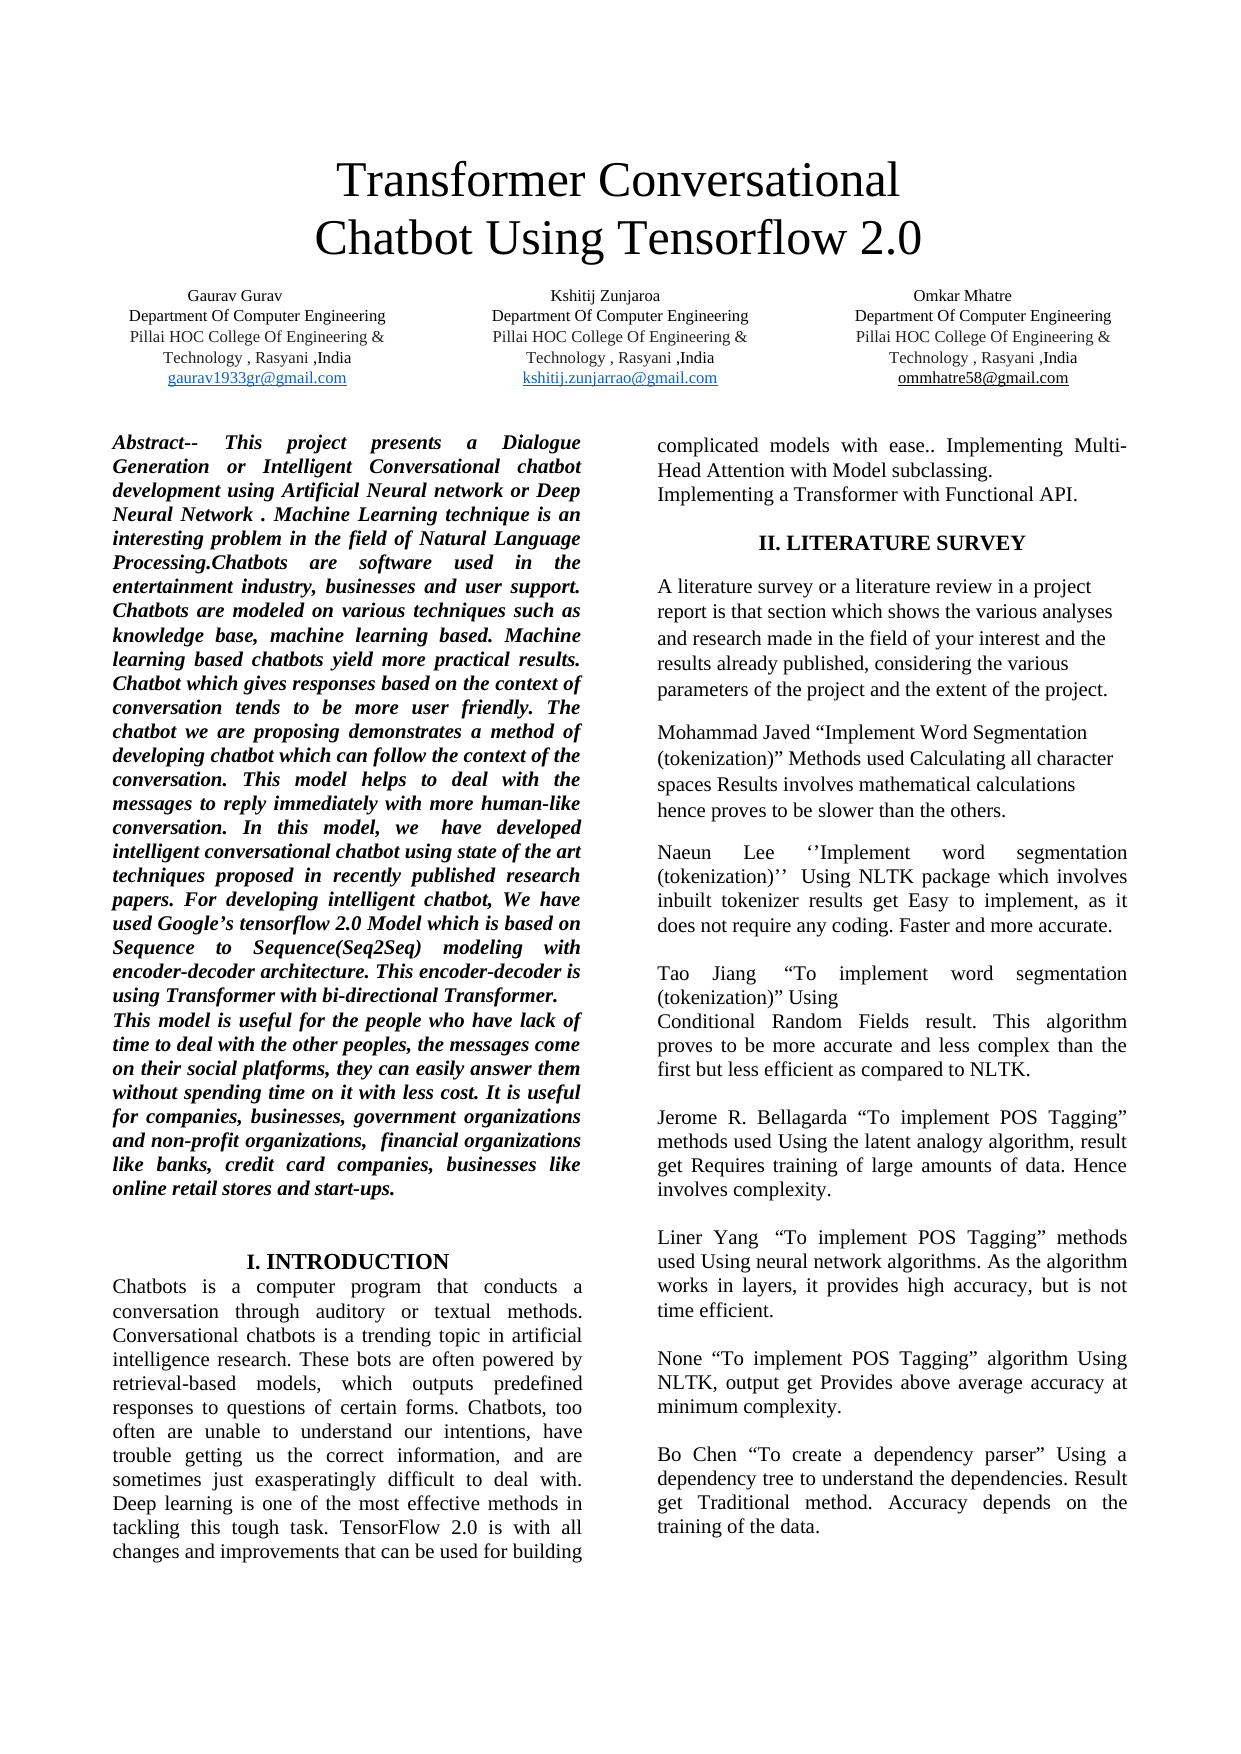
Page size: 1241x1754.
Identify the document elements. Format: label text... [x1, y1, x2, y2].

text Naeun Lee ‘’Implement word segmentation (tokenization)’’ Using NLTK package which involves inbuilt tokenizer results get Easy to implement, as it does not require any coding. Faster and more accurate. [657, 840, 1128, 937]
text Pillai HOC College Of Engineering & Technology , Rasyani ,India [112, 327, 402, 367]
text Omkar Mhatre [838, 286, 1128, 305]
text kshitij.zunjarrao@gmail.com [475, 368, 764, 387]
text Liner Yang “To implement POS Tagging” methods used Using neural network algorithms. As the algorithm works in layers, it provides high accuracy, but is not time efficient. [657, 1225, 1128, 1322]
text This model is useful for the people who have lack of time to deal with the other peoples, the messages come on their social platforms, they can easily answer them without spending time on it with less cost. It is useful for companies, businesses, government organizations and non-profit organizations, financial organizations like banks, credit card companies, businesses like online retail stores and start-ups. [112, 1007, 583, 1200]
text Conditional Random Fields result. This algorithm proves to be more accurate and less complex than the first but less efficient as compared to NLTK. [657, 1009, 1128, 1081]
text I. INTRODUCTION [112, 1248, 583, 1274]
text Pillai HOC College Of Engineering & Technology , Rasyani ,India [838, 327, 1128, 367]
text Chatbots is a computer program that conducts a conversation through auditory or textual methods. Conversational chatbots is a trending topic in artificial intelligence research. These bots are often powered by retrieval-based models, which outputs predefined responses to questions of certain forms. Chatbots, too often are unable to understand our intentions, have trouble getting us the correct information, and are sometimes just exasperatingly difficult to deal with. Deep learning is one of the most effective methods in tackling this tough task. TensorFlow 2.0 is with all changes and improvements that can be used for building [112, 1274, 583, 1563]
text gaurav1933gr@gmail.com [112, 368, 402, 387]
text Transformer Conversational [255, 150, 981, 207]
text Abstract-- This project presents a Dialogue Generation or Intelligent Conversational chatbot development using Artificial Neural network or Deep Neural Network . Machine Learning technique is an interesting problem in the field of Natural Language Processing.Chatbots are software used in the entertainment industry, businesses and user support. Chatbots are modeled on various techniques such as knowledge base, machine learning based. Machine learning based chatbots yield more practical results. Chatbot which gives responses based on the context of conversation tends to be more user friendly. The chatbot we are proposing demonstrates a method of developing chatbot which can follow the context of the conversation. This model helps to deal with the messages to reply immediately with more human-like conversation. In this model, we have developed intelligent conversational chatbot using state of the art techniques proposed in recently published research papers. For developing intelligent chatbot, We have used Google’s tensorflow 2.0 Model which is based on Sequence to Sequence(Seq2Seq) modeling with encoder-decoder architecture. This encoder-decoder is using Transformer with bi-directional Transformer. [112, 430, 583, 1007]
text Department Of Computer Engineering [838, 306, 1128, 325]
text complicated models with ease.. Implementing Multi-Head Attention with Model subclassing. [657, 433, 1128, 482]
text Department Of Computer Engineering [112, 306, 402, 325]
text Gaurav Gurav [112, 286, 402, 305]
text Pillai HOC College Of Engineering & Technology , Rasyani ,India [475, 327, 764, 367]
text Bo Chen “To create a dependency parser” Using a dependency tree to understand the dependencies. Result get Traditional method. Accuracy depends on the training of the data. [657, 1442, 1128, 1538]
text None “To implement POS Tagging” algorithm Using NLTK, output get Provides above average accuracy at minimum complexity. [657, 1346, 1128, 1418]
text Implementing a Transformer with Functional API. [657, 482, 1128, 506]
text ommhatre58@gmail.com [838, 368, 1128, 387]
text A literature survey or a literature review in a project report is that section which shows the various analyses and research made in the field of your interest and the results already published, considering the various parameters of the project and the extent of the project. [657, 573, 1128, 701]
text Department Of Computer Engineering [475, 306, 764, 325]
text Kshitij Zunjaroa [475, 286, 764, 305]
text Tao Jiang “To implement word segmentation (tokenization)” Using [657, 961, 1128, 1009]
text Chatbot Using Tensorflow 2.0 [255, 207, 981, 265]
text Jerome R. Bellagarda “To implement POS Tagging” methods used Using the latent analogy algorithm, result get Requires training of large amounts of data. Hence involves complexity. [657, 1105, 1128, 1201]
text Mohammad Javed “Implement Word Segmentation (tokenization)” Methods used Calculating all character spaces Results involves mathematical calculations hence proves to be slower than the others. [657, 720, 1128, 822]
text II. LITERATURE SURVEY [657, 530, 1128, 555]
